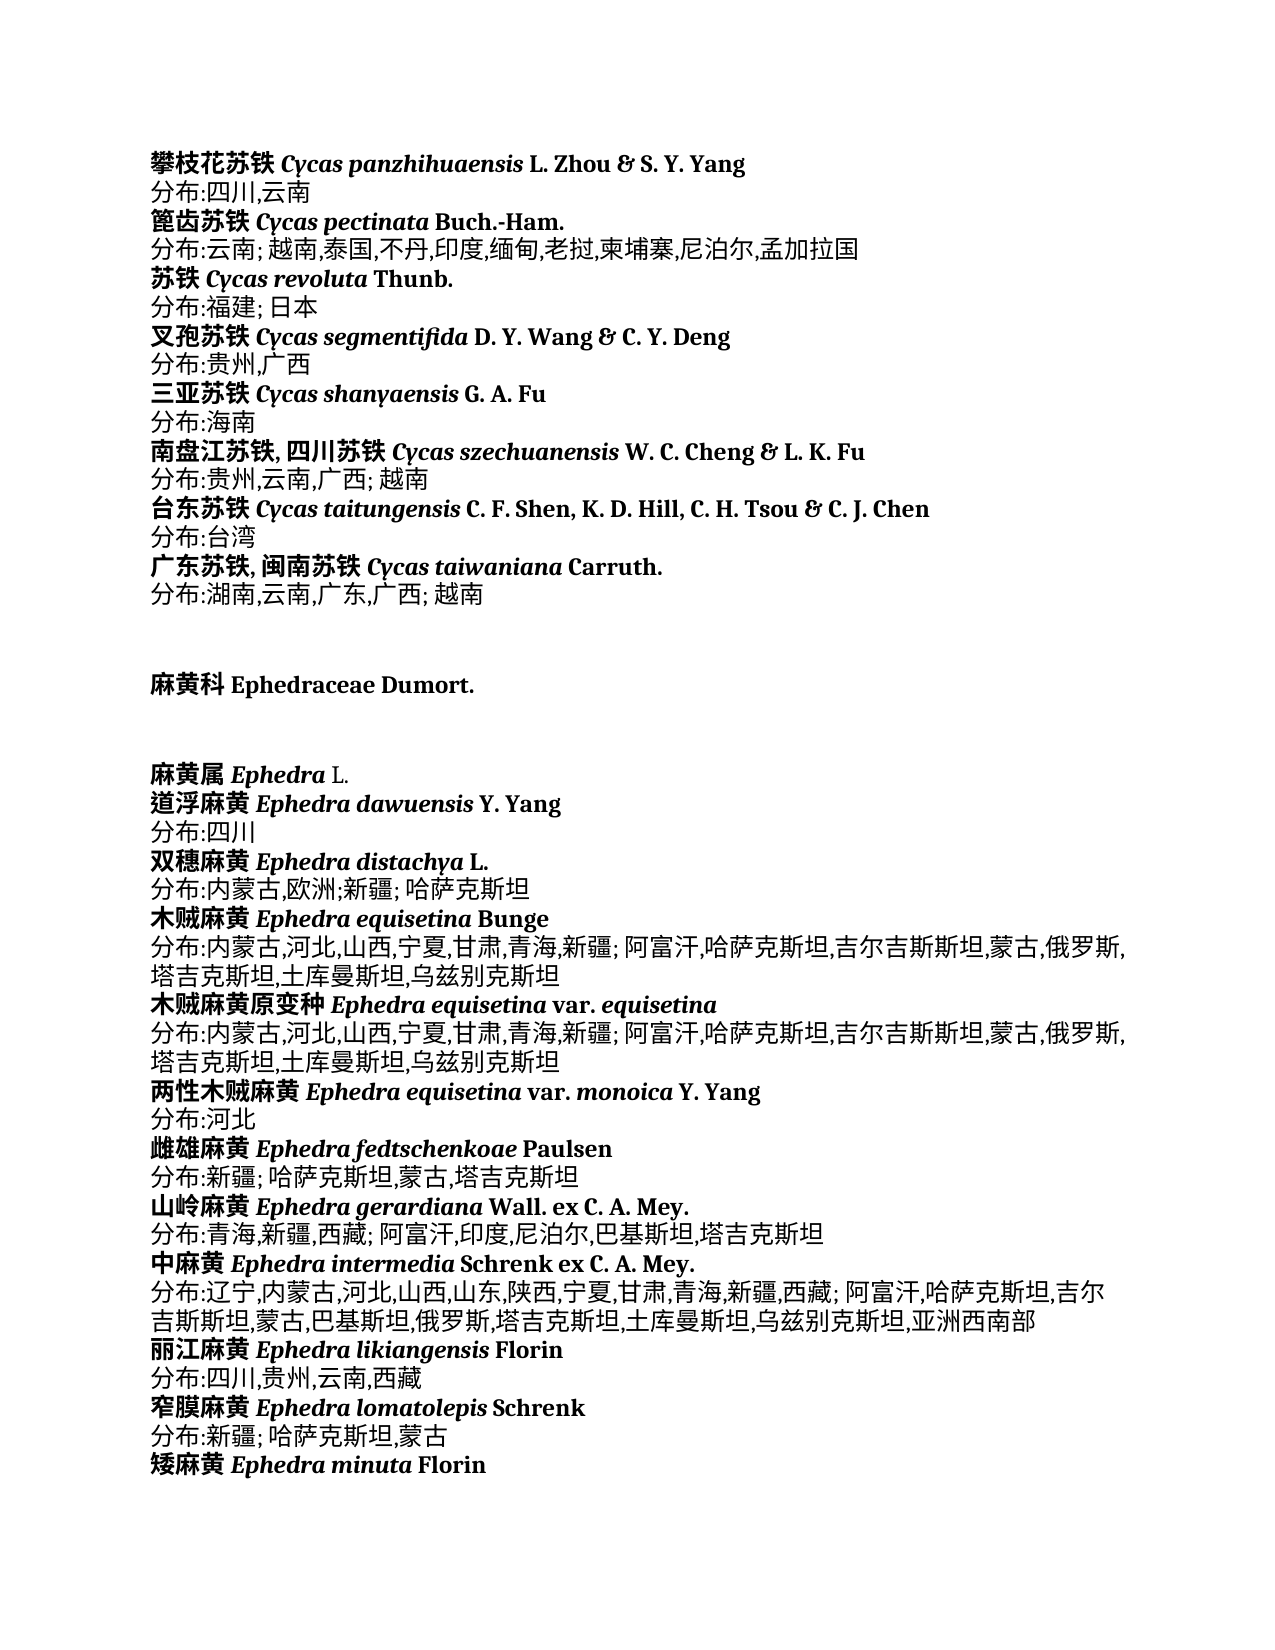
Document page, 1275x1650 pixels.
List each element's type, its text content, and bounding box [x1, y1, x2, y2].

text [150, 150, 1125, 667]
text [150, 761, 1125, 1480]
text 麻黄科 Ephedraceae Dumort. [150, 671, 1125, 757]
